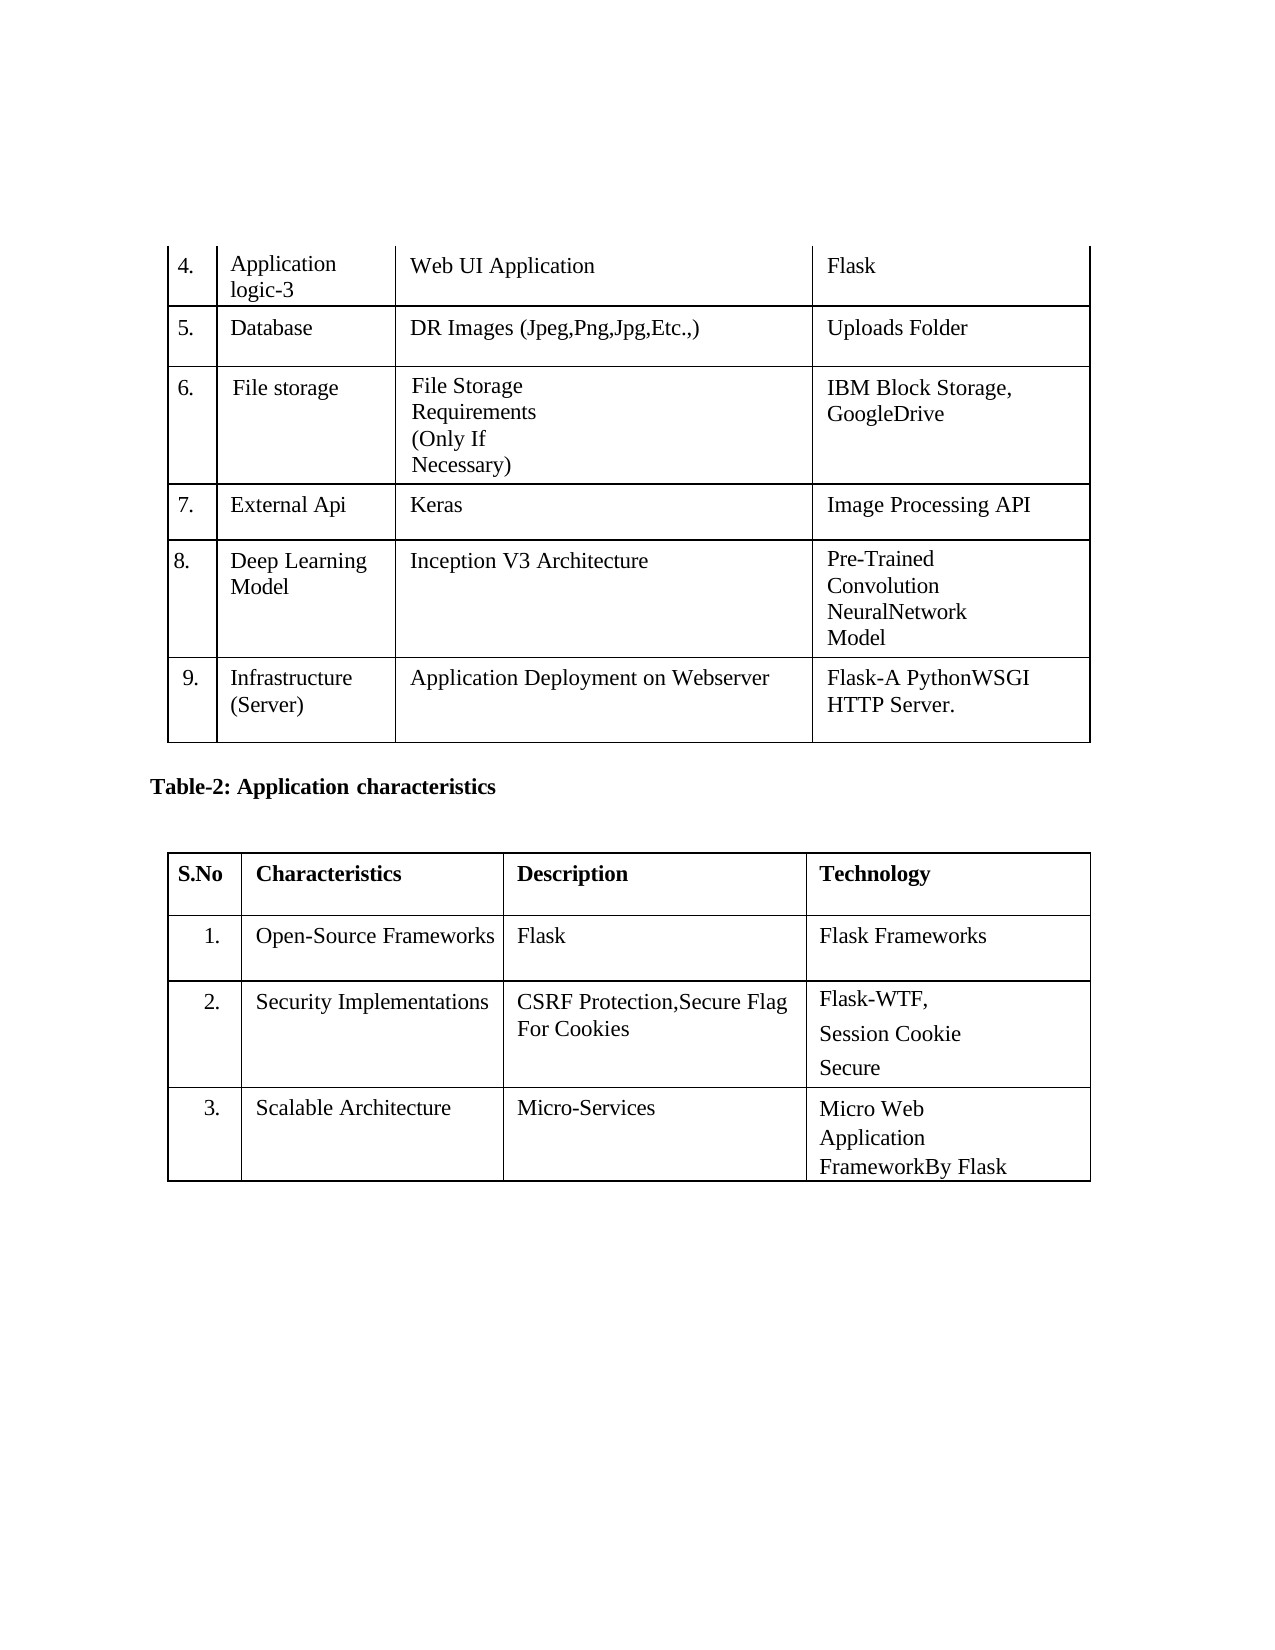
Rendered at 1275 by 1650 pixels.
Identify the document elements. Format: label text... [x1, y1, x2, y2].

table_cell Inception V3 Architecture [396, 541, 812, 656]
table_cell Uploads Folder [813, 307, 1089, 366]
table_cell 5. [169, 307, 216, 366]
table_cell Keras [396, 485, 812, 539]
table_header Characteristics [242, 854, 503, 914]
table_cell Image Processing API [813, 485, 1089, 539]
table_cell Scalable Architecture [242, 1088, 503, 1180]
table_cell 1. [169, 916, 241, 980]
table_cell Flask Frameworks [807, 916, 1090, 980]
table_cell Open-Source Frameworks [242, 916, 503, 980]
table_header S.No [169, 854, 241, 914]
table_cell Infrastructure (Server) [218, 658, 395, 742]
table_cell 9. [169, 658, 216, 742]
table_cell DR Images (Jpeg,Png,Jpg,Etc.,) [396, 307, 812, 366]
table_cell 3. [169, 1088, 241, 1180]
table_cell Database [218, 307, 395, 366]
table_cell Micro-Services [504, 1088, 806, 1180]
table_header Technology [807, 854, 1090, 914]
table_cell Deep Learning Model [218, 541, 395, 656]
text Table-2: Application characteristics [150, 773, 1269, 799]
table_header Application logic-3 [218, 246, 395, 305]
table_cell 8. [169, 541, 216, 656]
table_cell File Storage Requirements (Only If Necessary) [396, 367, 812, 483]
table_cell Pre-Trained Convolution NeuralNetwork Model [813, 541, 1089, 656]
table_cell Micro Web Application FrameworkBy Flask [807, 1088, 1090, 1180]
table_cell Application Deployment on Webserver [396, 658, 812, 742]
table_cell 2. [169, 982, 241, 1087]
table_cell Flask-WTF, Session Cookie Secure [807, 982, 1090, 1087]
table_cell Flask [504, 916, 806, 980]
table_header Flask [813, 246, 1089, 305]
table_cell File storage [218, 367, 395, 483]
table_cell 6. [169, 367, 216, 483]
table_cell External Api [218, 485, 395, 539]
table_cell IBM Block Storage, GoogleDrive [813, 367, 1089, 483]
table_header 4. [169, 246, 216, 305]
table_cell 7. [169, 485, 216, 539]
table_cell CSRF Protection,Secure Flag For Cookies [504, 982, 806, 1087]
table_cell Security Implementations [242, 982, 503, 1087]
table_header Web UI Application [396, 246, 812, 305]
table_cell Flask-A PythonWSGI HTTP Server. [813, 658, 1089, 742]
table_header Description [504, 854, 806, 914]
